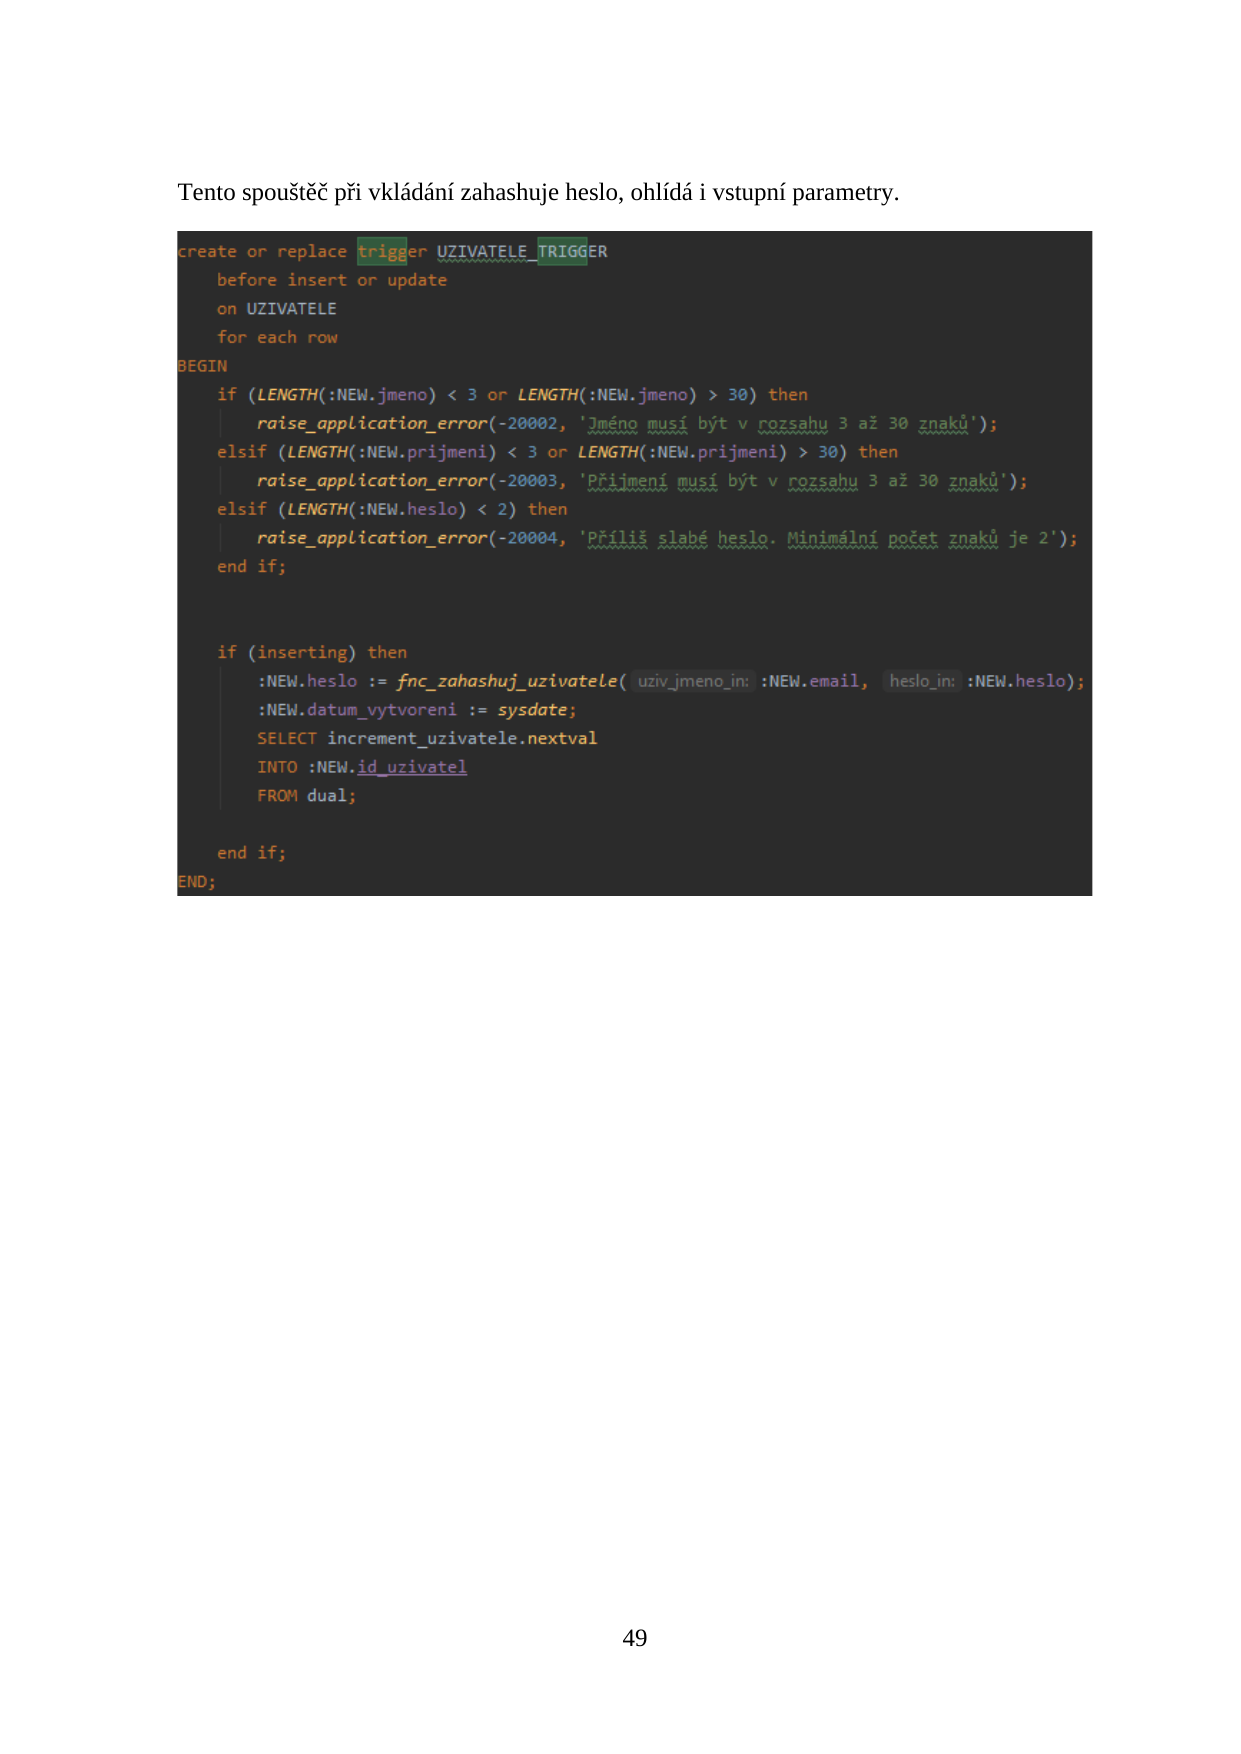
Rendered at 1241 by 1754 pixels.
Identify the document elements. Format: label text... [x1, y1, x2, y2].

picture [177, 231, 1093, 896]
text Tento spouštěč při vkládání zahashuje heslo, ohlídá i vstupní parametry. [177, 177, 1092, 206]
